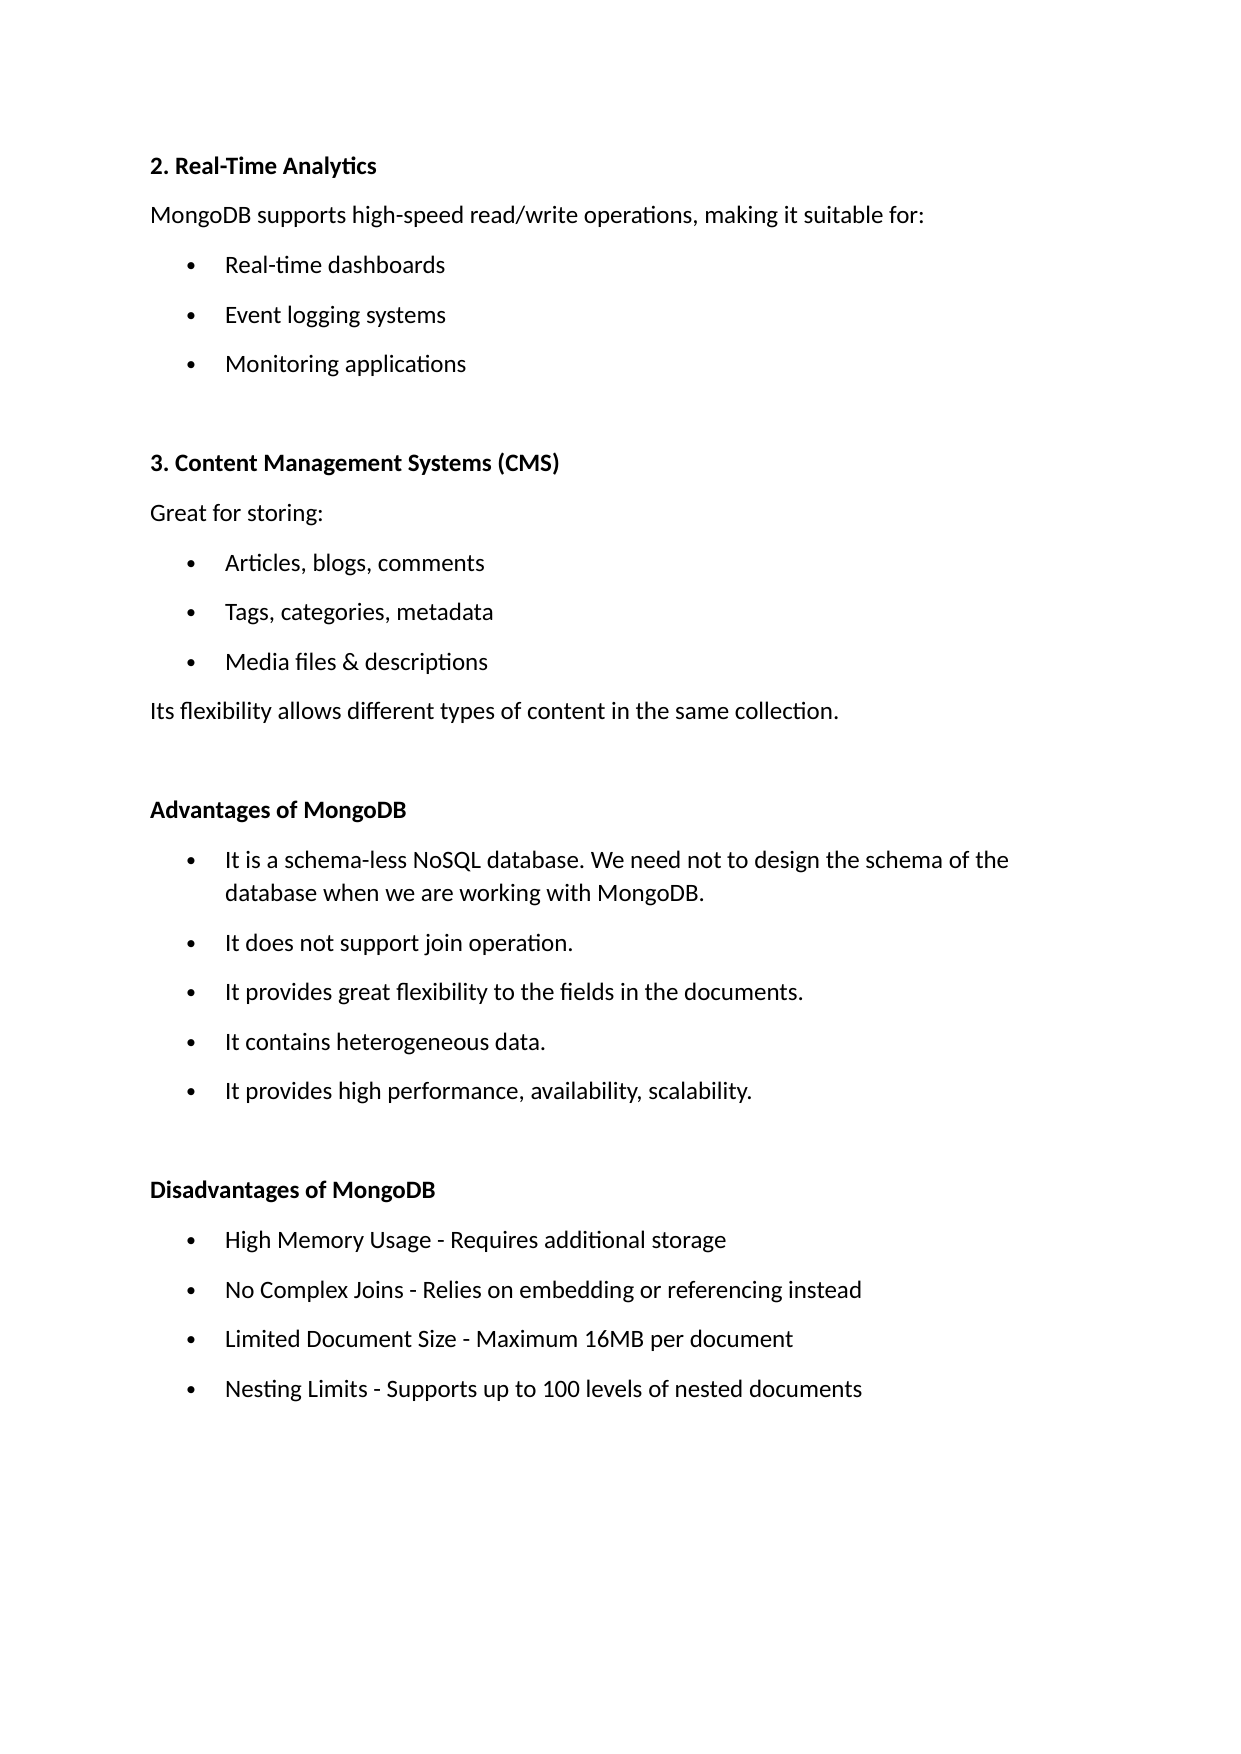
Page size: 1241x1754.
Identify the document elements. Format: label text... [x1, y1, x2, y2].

list Event logging systems [187, 299, 1090, 329]
list Nesting Limits - Supports up to 100 levels of nested documents [187, 1373, 1090, 1403]
list It does not support join operation. [187, 927, 1090, 957]
text MongoDB supports high-speed read/write operations, making it suitable for: [150, 199, 1090, 230]
text Its flexibility allows different types of content in the same collection. [150, 695, 1090, 726]
text 2. Real-Time Analytics [150, 150, 1090, 181]
list It is a schema-less NoSQL database. We need not to design the schema of the database when we are working with MongoDB. [187, 844, 1090, 908]
list No Complex Joins - Relies on embedding or referencing instead [187, 1274, 1090, 1304]
list Limited Document Size - Maximum 16MB per document [187, 1323, 1090, 1354]
text Disadvantages of MongoDB [150, 1174, 1090, 1205]
list It provides great flexibility to the fields in the documents. [187, 976, 1090, 1007]
list Media files & descriptions [187, 646, 1090, 676]
list Tags, categories, metadata [187, 596, 1090, 627]
list High Memory Usage - Requires additional storage [187, 1224, 1090, 1255]
list Articles, blogs, comments [187, 547, 1090, 577]
text 3. Content Management Systems (CMS) [150, 447, 1090, 478]
list Monitoring applications [187, 348, 1090, 379]
text Great for storing: [150, 497, 1090, 528]
list Real-time dashboards [187, 249, 1090, 280]
text Advantages of MongoDB [150, 794, 1090, 825]
list It contains heterogeneous data. [187, 1026, 1090, 1056]
list It provides high performance, availability, scalability. [187, 1075, 1090, 1106]
